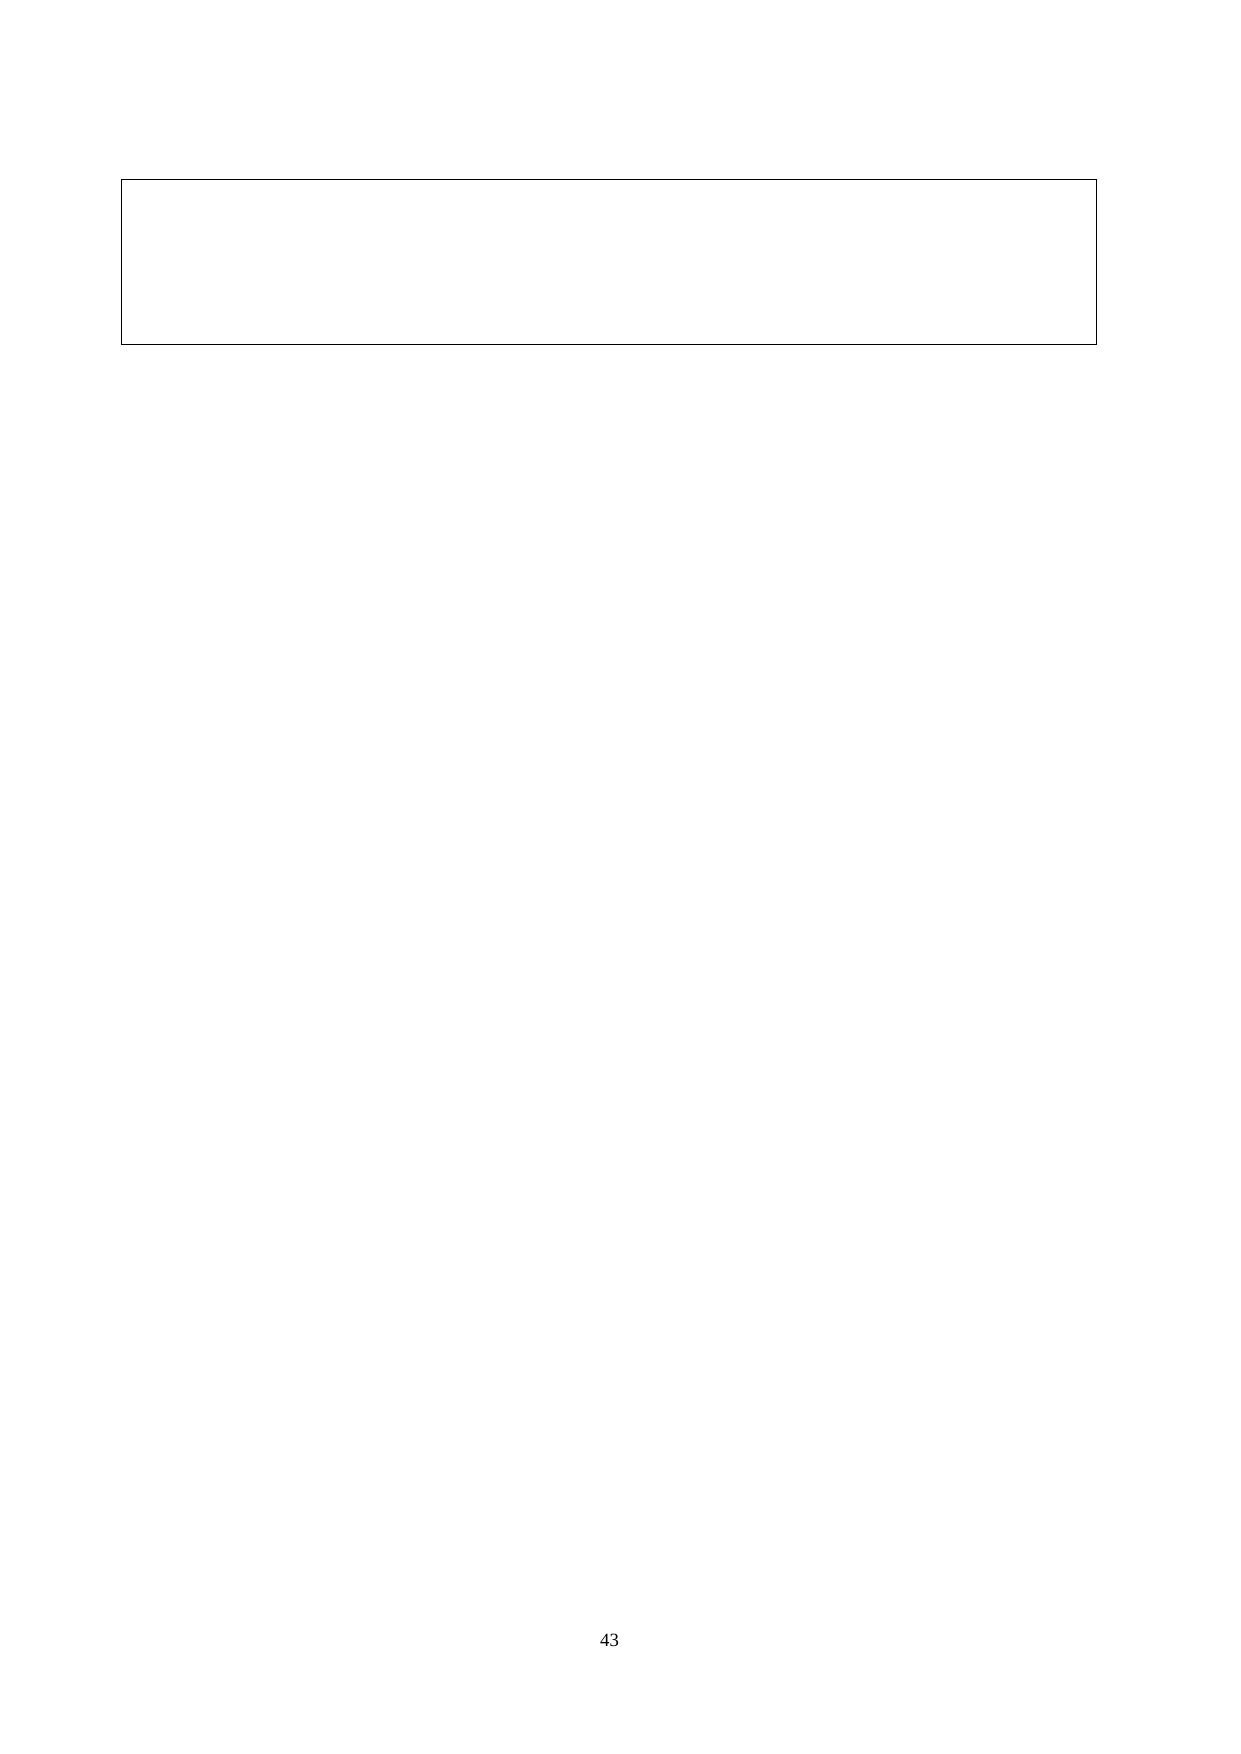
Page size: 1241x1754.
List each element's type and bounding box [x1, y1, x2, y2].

table_cell [122, 180, 1096, 343]
